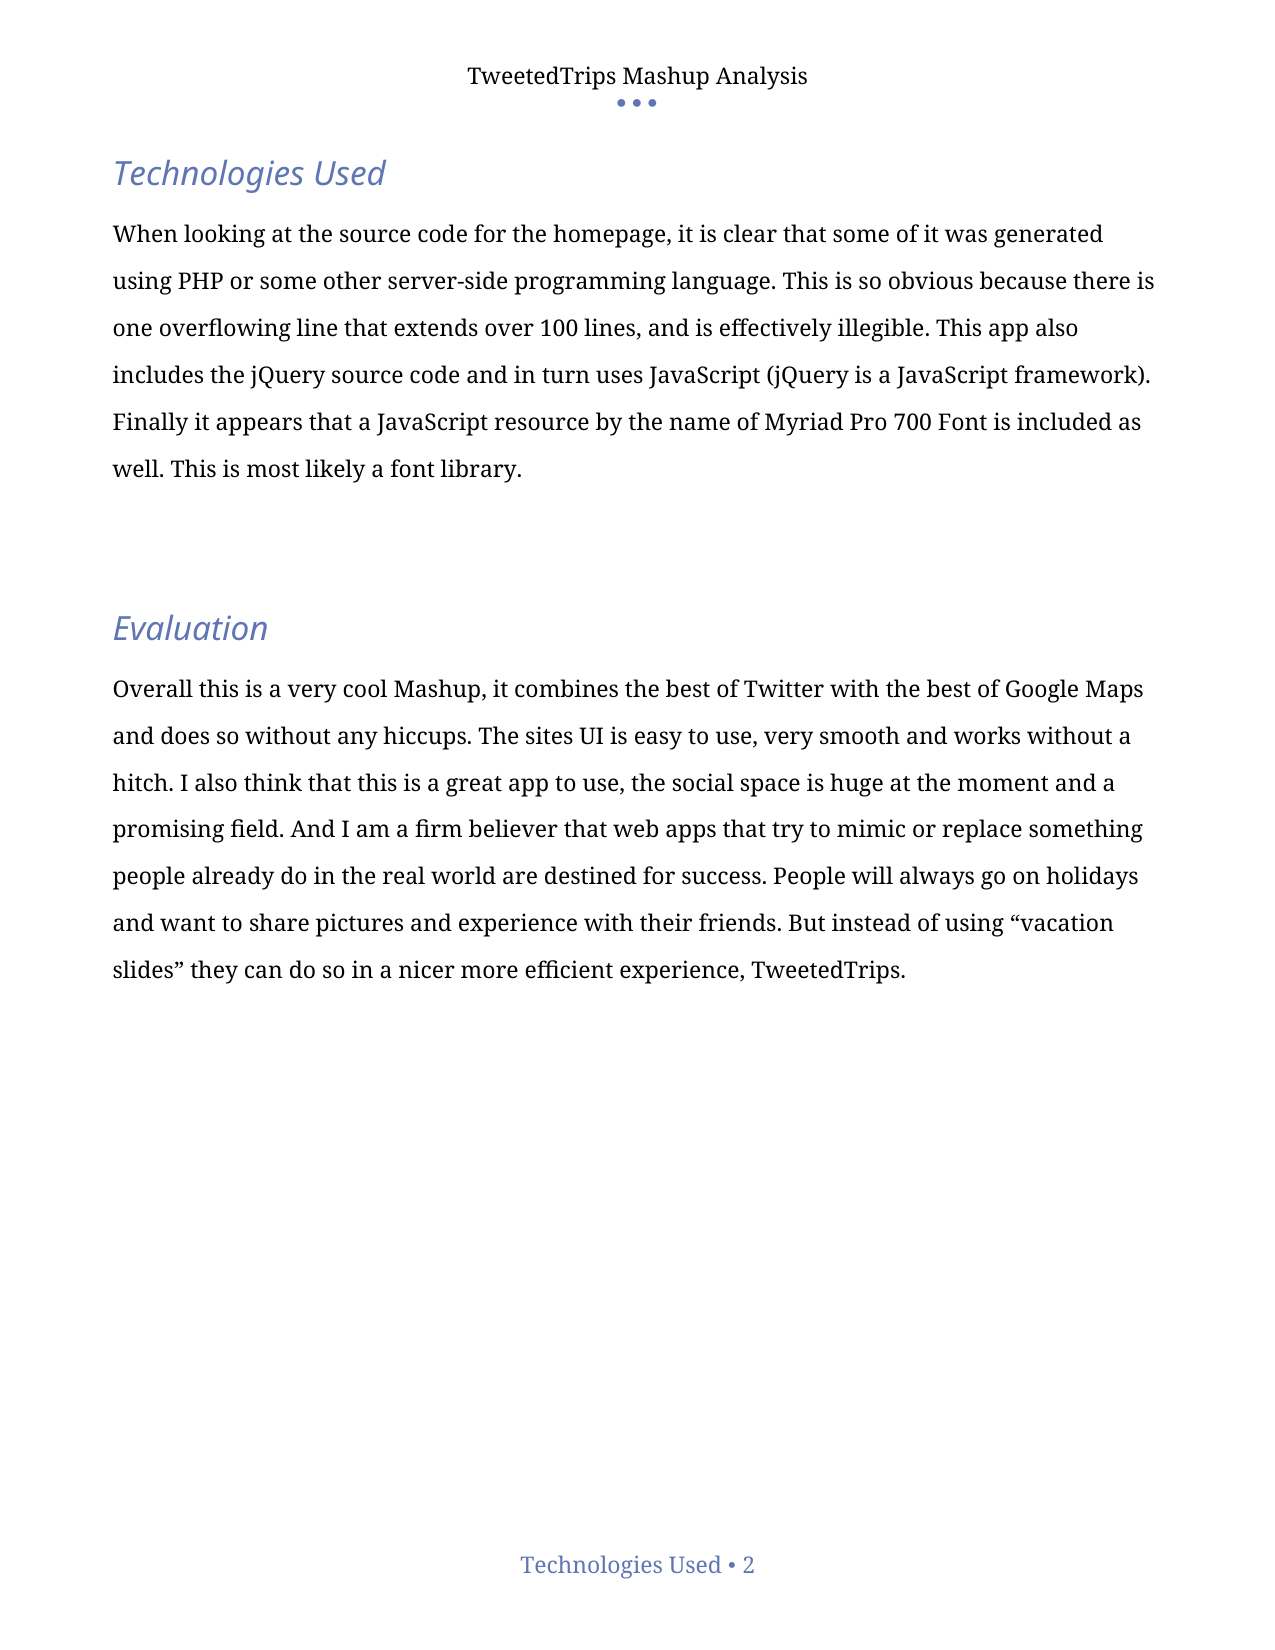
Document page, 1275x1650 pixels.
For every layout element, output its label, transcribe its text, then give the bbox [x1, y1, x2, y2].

text Overall this is a very cool Mashup, it combines the best of Twitter with the best of Google Maps and does so without any hiccups. The sites UI is easy to use, very smooth and works without a hitch. I also think that this is a great app to use, the social space is huge at the moment and a promising field. And I am a firm believer that web apps that try to mimic or replace something people already do in the real world are destined for success. People will always go on holidays and want to share pictures and experience with their friends. But instead of using “vacation slides” they can do so in a nicer more efficient experience, TweetedTrips. [112, 673, 1162, 985]
subtitle Evaluation [112, 604, 1162, 650]
text When looking at the source code for the homepage, it is clear that some of it was generated using PHP or some other server-side programming language. This is so obvious because there is one overflowing line that extends over 100 lines, and is effectively illegible. This app also includes the jQuery source code and in turn uses JavaScript (jQuery is a JavaScript framework). Finally it appears that a JavaScript resource by the name of Myriad Pro 700 Font is included as well. This is most likely a font library. [112, 218, 1162, 484]
subtitle Technologies Used [112, 150, 1162, 195]
